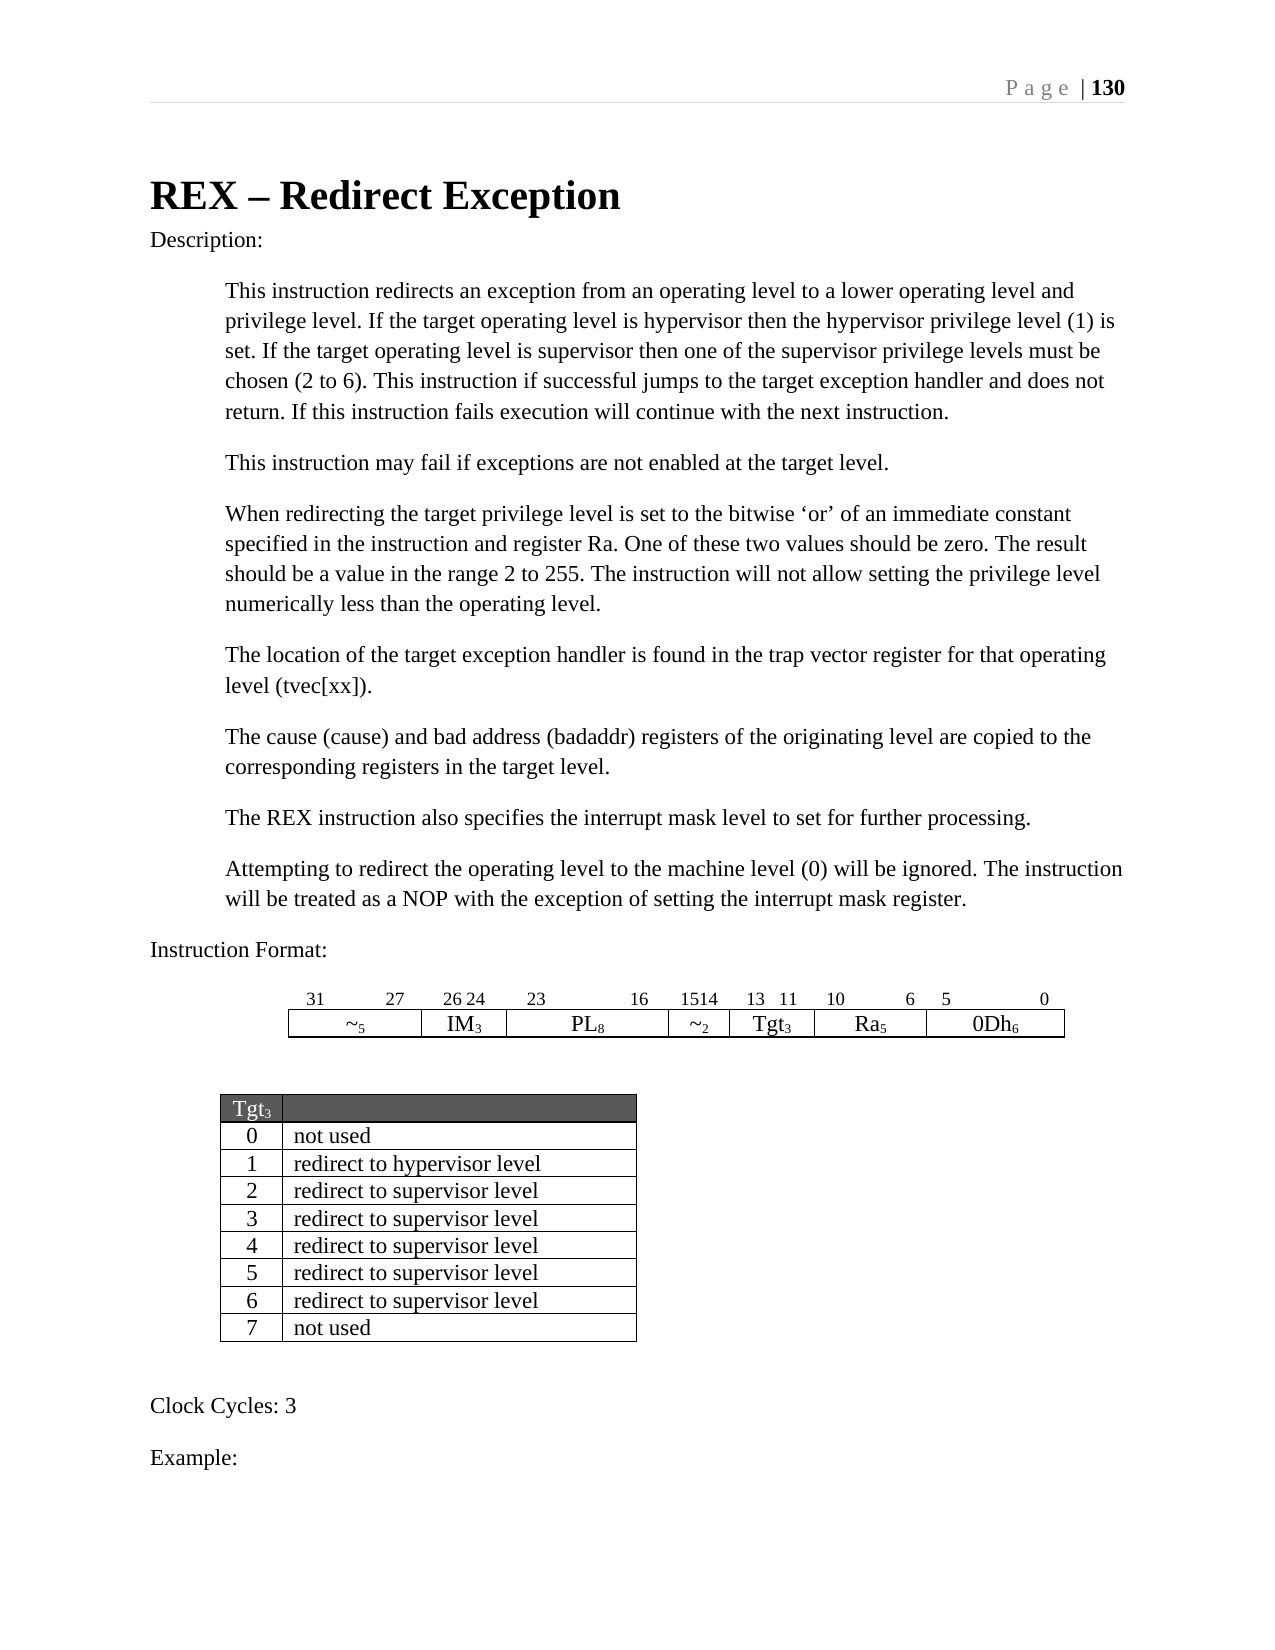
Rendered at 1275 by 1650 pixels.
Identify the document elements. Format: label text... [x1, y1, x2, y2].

text This instruction redirects an exception from an operating level to a lower operating level and privilege level. If the target operating level is hypervisor then the hypervisor privilege level (1) is set. If the target operating level is supervisor then one of the supervisor privilege levels must be chosen (2 to 6). This instruction if successful jumps to the target exception handler and does not return. If this instruction fails execution will continue with the next instruction. [225, 277, 1125, 424]
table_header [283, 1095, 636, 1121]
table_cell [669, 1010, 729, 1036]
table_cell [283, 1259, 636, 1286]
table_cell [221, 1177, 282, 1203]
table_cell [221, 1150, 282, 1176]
text The REX instruction also specifies the interrupt mask level to set for further processing. [225, 804, 1125, 830]
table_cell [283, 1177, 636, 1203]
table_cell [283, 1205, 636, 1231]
text When redirecting the target privilege level is set to the bitwise ‘or’ of an immediate constant specified in the instruction and register Ra. One of these two values should be zero. The result should be a value in the range 2 to 255. The instruction will not allow setting the privilege level numerically less than the operating level. [225, 500, 1125, 617]
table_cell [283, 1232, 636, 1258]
text The location of the target exception handler is found in the trap vector register for that operating level (tvec[xx]). [225, 642, 1125, 698]
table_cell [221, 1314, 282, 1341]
text The cause (cause) and bad address (badaddr) registers of the originating level are copied to the corresponding registers in the target level. [225, 723, 1125, 779]
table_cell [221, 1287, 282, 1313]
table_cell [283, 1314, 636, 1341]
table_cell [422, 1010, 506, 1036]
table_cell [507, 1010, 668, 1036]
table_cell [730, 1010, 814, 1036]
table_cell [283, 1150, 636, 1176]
text Clock Cycles: 3 [150, 1393, 1125, 1419]
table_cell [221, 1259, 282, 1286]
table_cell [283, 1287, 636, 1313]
text Description: [150, 226, 1125, 252]
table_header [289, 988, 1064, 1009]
text Attempting to redirect the operating level to the machine level (0) will be ignored. The instruction will be treated as a NOP with the exception of setting the interrupt mask register. [225, 855, 1125, 912]
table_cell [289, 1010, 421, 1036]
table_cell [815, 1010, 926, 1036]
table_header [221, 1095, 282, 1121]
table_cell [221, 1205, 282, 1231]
text Instruction Format: [150, 936, 1125, 963]
text This instruction may fail if exceptions are not enabled at the target level. [225, 449, 1125, 475]
text Example: [150, 1444, 1125, 1470]
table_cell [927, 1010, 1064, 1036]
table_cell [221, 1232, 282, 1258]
subtitle REX – Redirect Exception [150, 171, 1125, 219]
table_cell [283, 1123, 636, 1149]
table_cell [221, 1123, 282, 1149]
